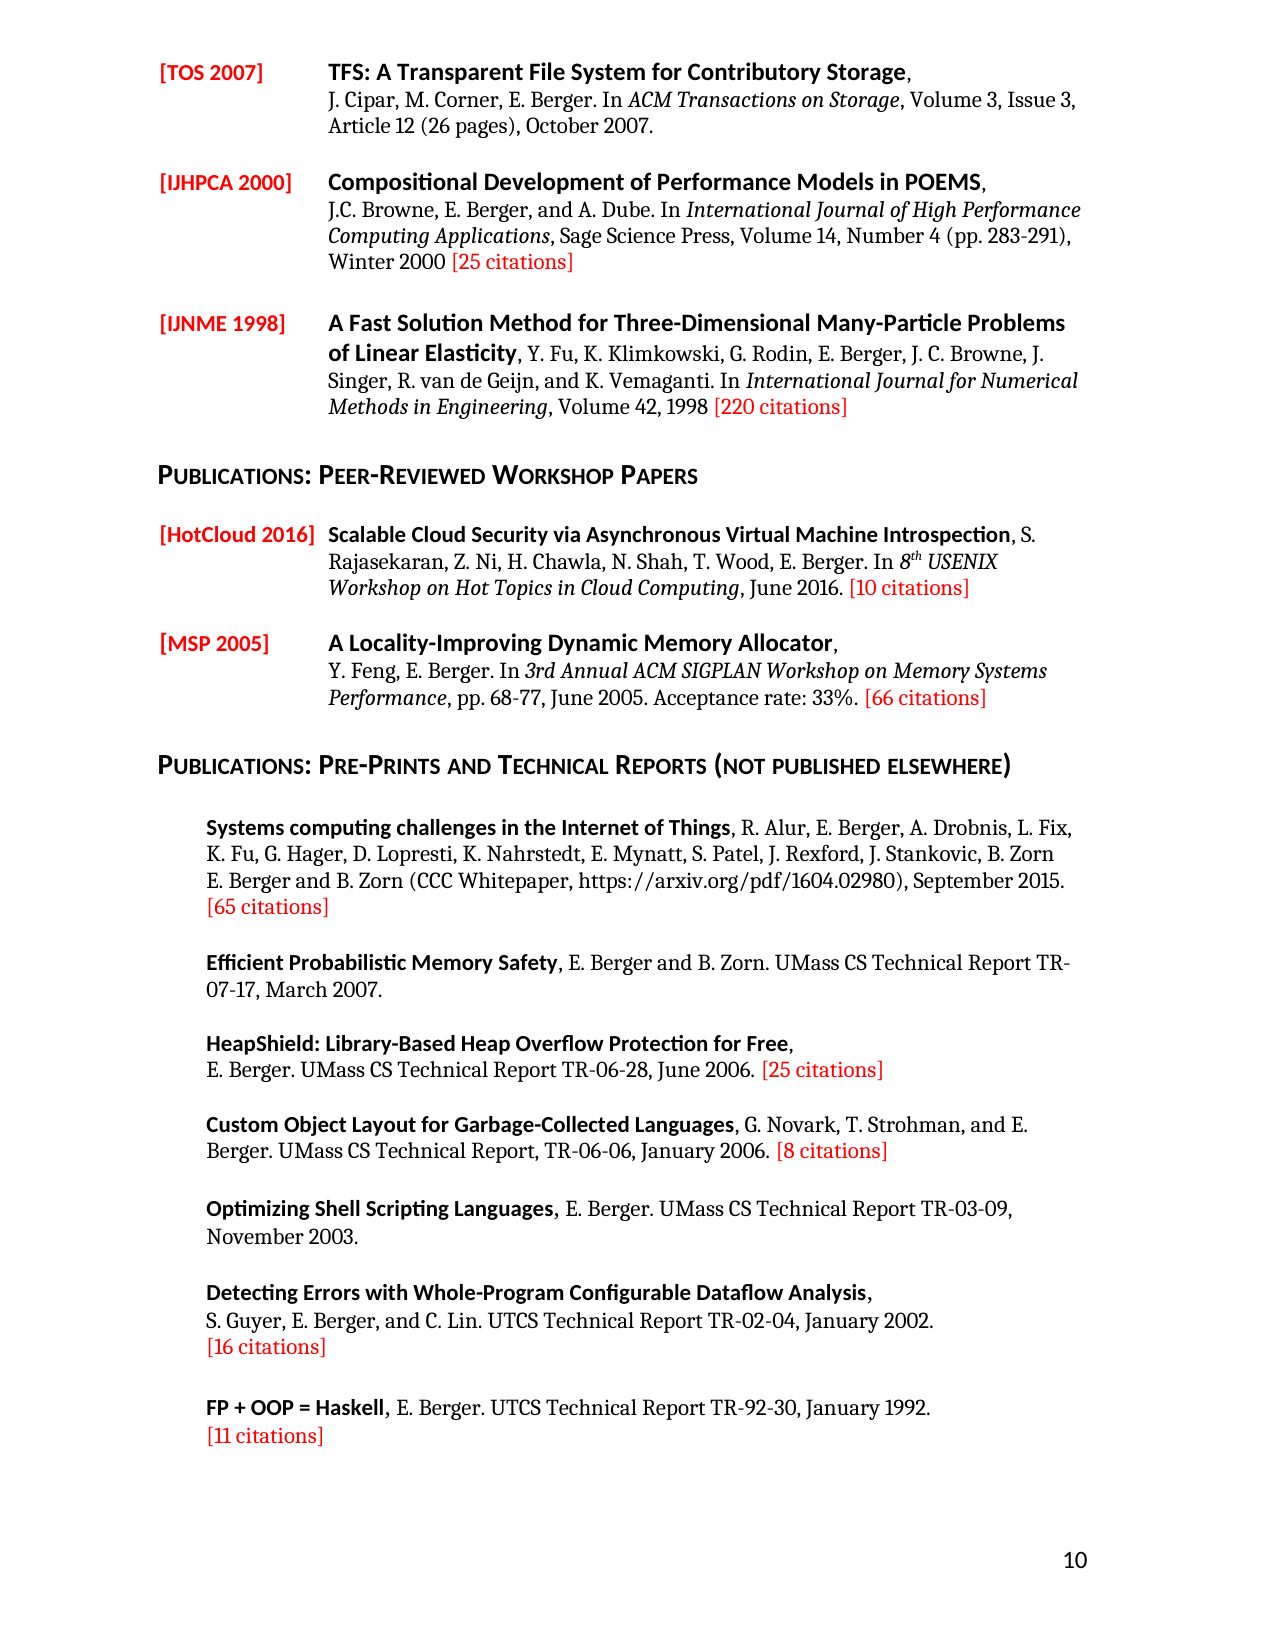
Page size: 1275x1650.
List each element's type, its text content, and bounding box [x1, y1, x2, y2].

text Systems computing challenges in the Internet of Things, R. Alur, E. Berger, A. Drobnis, L. Fix, K. Fu, G. Hager, D. Lopresti, K. Nahrstedt, E. Mynatt, S. Patel, J. Rexford, J. Stankovic, B. Zorn [206, 813, 1087, 868]
subtitle Publications: Peer-Reviewed Workshop Papers [157, 456, 1087, 492]
text Optimizing Shell Scripting Languages, E. Berger. UMass CS Technical Report TR-03-09, November 2003. [206, 1164, 1087, 1250]
text E. Berger and B. Zorn (CCC Whitepaper, https://arxiv.org/pdf/1604.02980), September 2015. [65 citations] [206, 868, 1087, 920]
text [TOS 2007] TFS: A Transparent File System for Contributory Storage, J. Cipar, M. Corner, E. Berger. In ACM Transactions on Storage, Volume 3, Issue 3, Article 12 (26 pages), October 2007. [159, 56, 1087, 166]
text [IJNME 1998] A Fast Solution Method for Three-Dimensional Many-Particle Problems of Linear Elasticity, Y. Fu, K. Klimkowski, G. Rodin, E. Berger, J. C. Browne, J. Singer, R. van de Geijn, and K. Vemaganti. In International Journal for Numerical Methods in Engineering, Volume 42, 1998 [220 citations] [159, 307, 1087, 420]
text [IJHPCA 2000] Compositional Development of Performance Models in POEMS, J.C. Browne, E. Berger, and A. Dube. In International Journal of High Performance Computing Applications, Sage Science Press, Volume 14, Number 4 (pp. 283-291), Winter 2000 [25 citations] [159, 166, 1087, 275]
subtitle Publications: Pre-Prints and Technical Reports (not published elsewhere) [157, 746, 1087, 782]
text Detecting Errors with Whole-Program Configurable Dataflow Analysis, S. Guyer, E. Berger, and C. Lin. UTCS Technical Report TR-02-04, January 2002. [16 citations] [206, 1276, 1087, 1360]
text FP + OOP = Haskell, E. Berger. UTCS Technical Report TR-92-30, January 1992. [11 citations] [206, 1391, 1087, 1449]
text [HotCloud 2016] Scalable Cloud Security via Asynchronous Virtual Machine Introspection, S. Rajasekaran, Z. Ni, H. Chawla, N. Shah, T. Wood, E. Berger. In 8th USENIX Workshop on Hot Topics in Cloud Computing, June 2016. [10 citations] [159, 520, 1087, 601]
text Efficient Probabilistic Memory Safety, E. Berger and B. Zorn. UMass CS Technical Report TR-07-17, March 2007. [206, 948, 1087, 1003]
text Custom Object Layout for Garbage-Collected Languages, G. Novark, T. Strohman, and E. Berger. UMass CS Technical Report, TR-06-06, January 2006. [8 citations] [206, 1110, 1087, 1164]
text [MSP 2005] A Locality-Improving Dynamic Memory Allocator, Y. Feng, E. Berger. In 3rd Annual ACM SIGPLAN Workshop on Memory Systems Performance, pp. 68-77, June 2005. Acceptance rate: 33%. [66 citations] [159, 627, 1087, 711]
text HeapShield: Library-Based Heap Overflow Protection for Free, E. Berger. UMass CS Technical Report TR-06-28, June 2006. [25 citations] [206, 1029, 1087, 1083]
